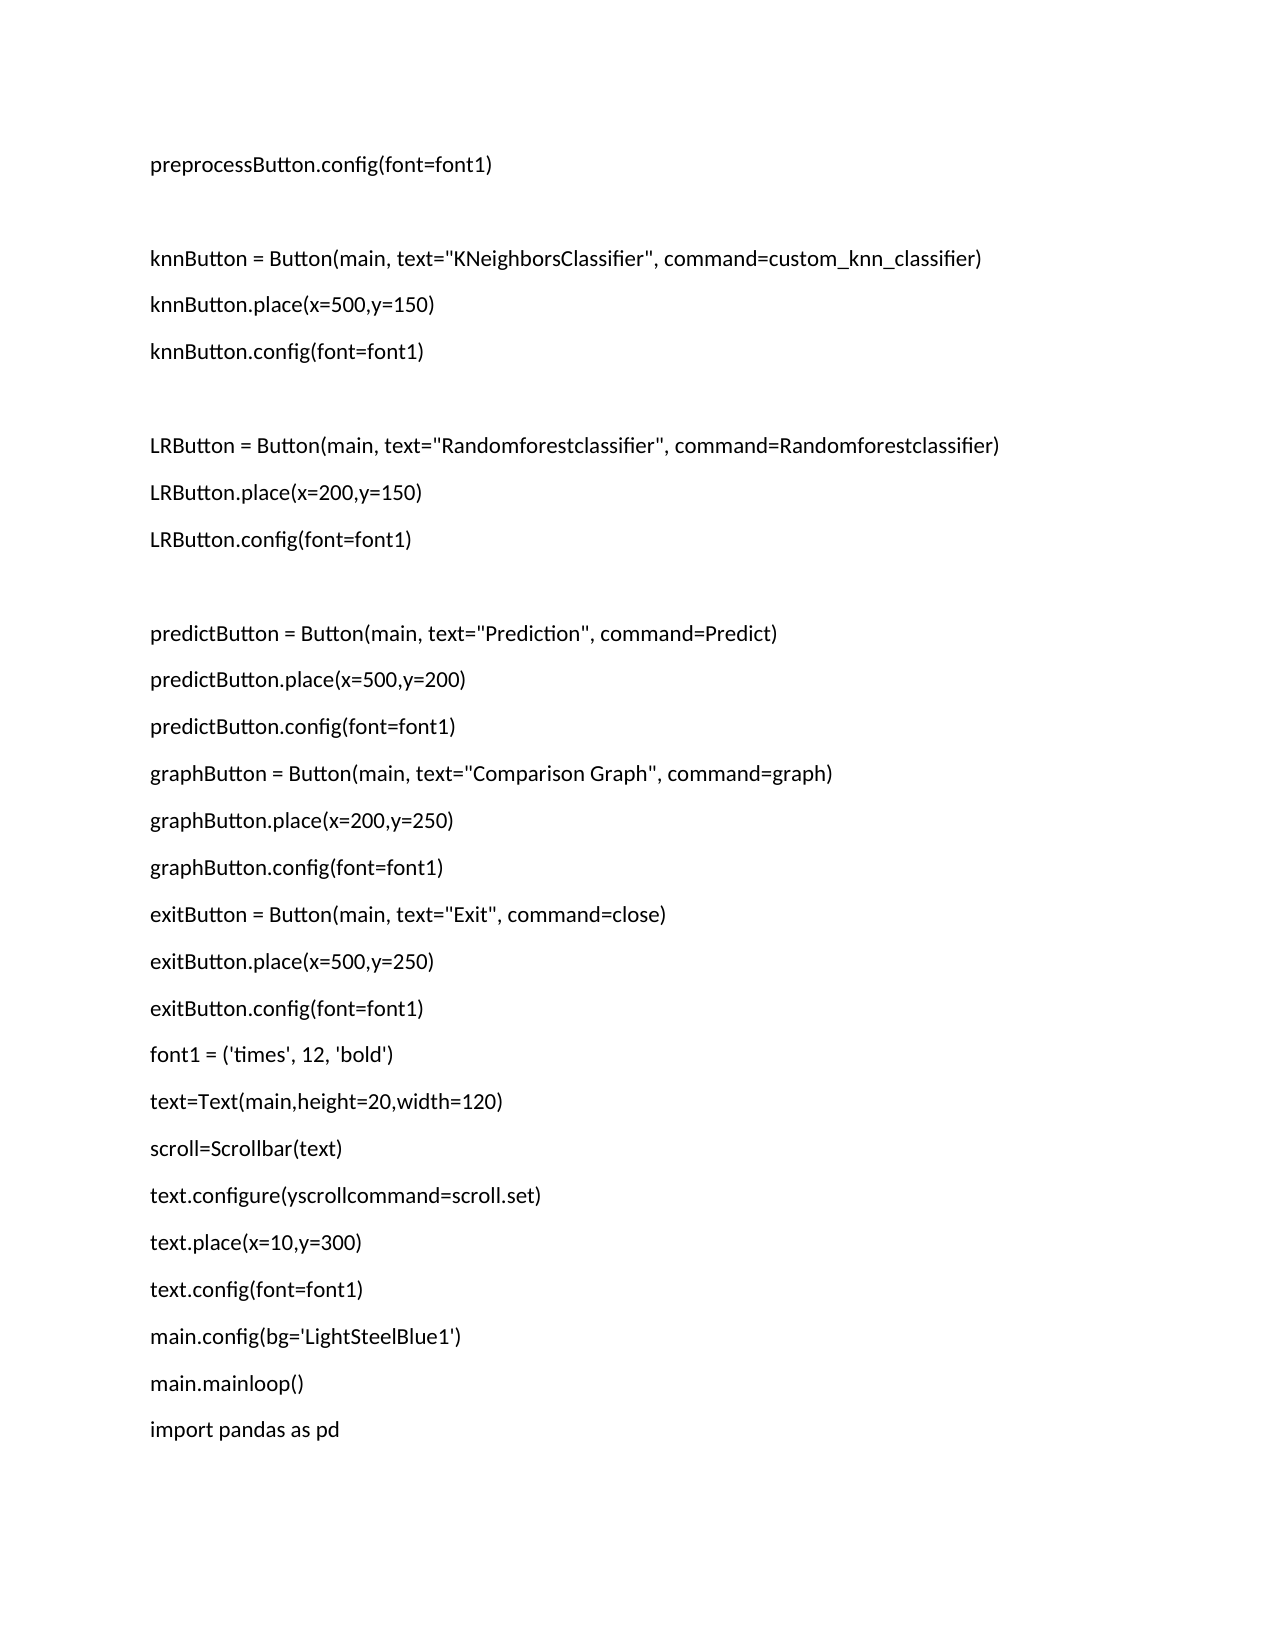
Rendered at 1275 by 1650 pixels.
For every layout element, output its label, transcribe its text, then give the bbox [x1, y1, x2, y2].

text predictButton.place(x=500,y=200) [150, 666, 1125, 694]
text main.config(bg='LightSteelBlue1') [150, 1322, 1125, 1350]
text LRButton.place(x=200,y=150) [150, 478, 1125, 506]
text graphButton.place(x=200,y=250) [150, 806, 1125, 834]
text LRButton = Button(main, text="Randomforestclassifier", command=Randomforestclassifier) [150, 431, 1125, 459]
text graphButton = Button(main, text="Comparison Graph", command=graph) [150, 759, 1125, 787]
text text.configure(yscrollcommand=scroll.set) [150, 1181, 1125, 1209]
text knnButton.config(font=font1) [150, 337, 1125, 366]
text font1 = ('times', 12, 'bold') [150, 1041, 1125, 1069]
text predictButton = Button(main, text="Prediction", command=Predict) [150, 619, 1125, 647]
text text.config(font=font1) [150, 1275, 1125, 1303]
text exitButton = Button(main, text="Exit", command=close) [150, 900, 1125, 928]
text graphButton.config(font=font1) [150, 853, 1125, 881]
text import pandas as pd [150, 1416, 1125, 1444]
text LRButton.config(font=font1) [150, 525, 1125, 553]
text main.mainloop() [150, 1369, 1125, 1397]
text exitButton.config(font=font1) [150, 994, 1125, 1022]
text text.place(x=10,y=300) [150, 1228, 1125, 1256]
text text=Text(main,height=20,width=120) [150, 1087, 1125, 1116]
text scroll=Scrollbar(text) [150, 1134, 1125, 1162]
text preprocessButton.config(font=font1) [150, 150, 1125, 178]
text knnButton.place(x=500,y=150) [150, 291, 1125, 319]
text predictButton.config(font=font1) [150, 712, 1125, 741]
text knnButton = Button(main, text="KNeighborsClassifier", command=custom_knn_classifier) [150, 244, 1125, 272]
text exitButton.place(x=500,y=250) [150, 947, 1125, 975]
